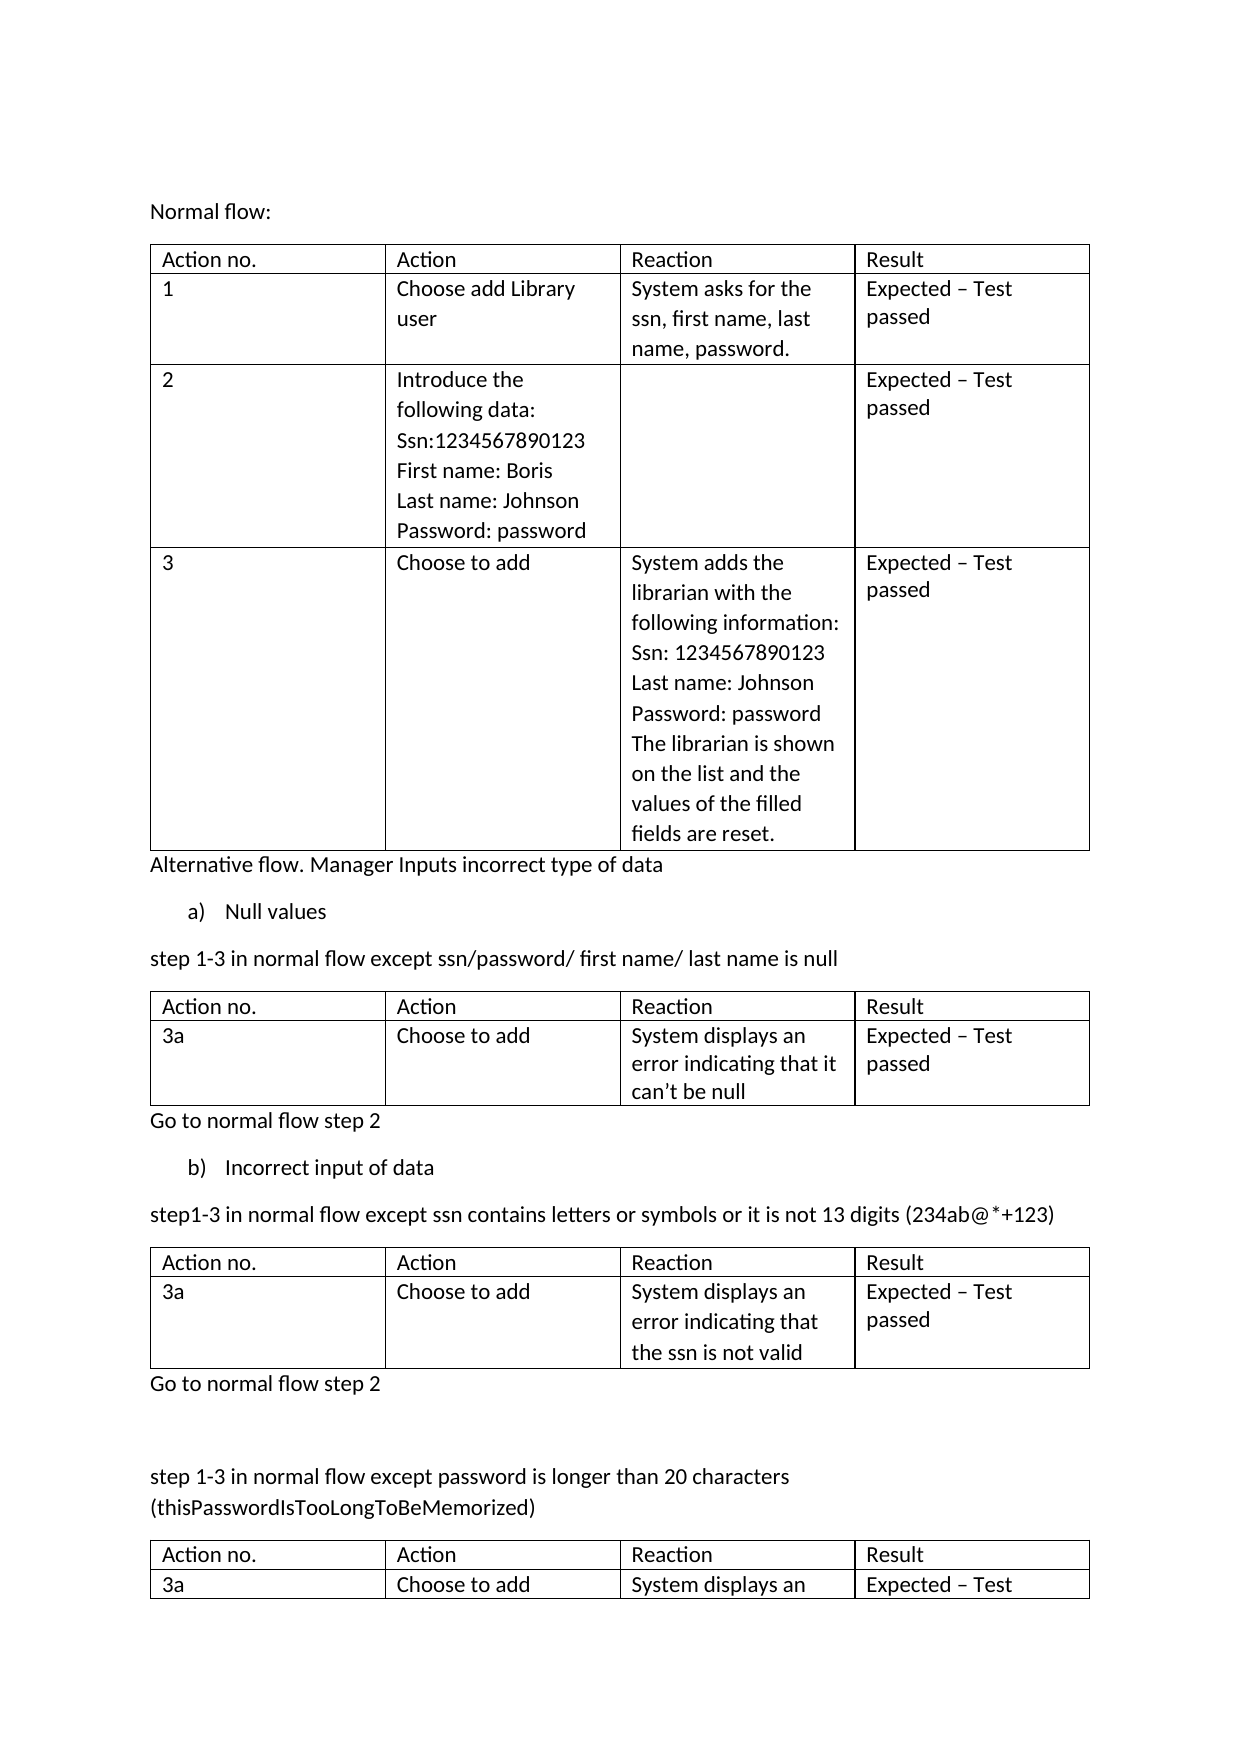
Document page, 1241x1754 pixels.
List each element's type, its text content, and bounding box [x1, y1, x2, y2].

table_header Action [386, 992, 620, 1020]
table_header Action no. [151, 992, 385, 1020]
text Normal flow: [150, 197, 1090, 225]
table_header Reaction [621, 1248, 854, 1276]
table_cell Expected – Test passed [856, 274, 1089, 364]
table_cell Choose to add [386, 1570, 620, 1598]
text step 1-3 in normal flow except ssn/password/ first name/ last name is null [150, 944, 1090, 972]
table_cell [621, 1570, 854, 1598]
text step 1-3 in normal flow except password is longer than 20 characters (thisPasswordIsTooLongToBeMemorized) [150, 1462, 1090, 1521]
table_header Action no. [151, 245, 385, 273]
table_cell 3a [151, 1570, 385, 1598]
table_header Action no. [151, 1248, 385, 1276]
text Alternative flow. Manager Inputs incorrect type of data [150, 851, 1090, 879]
table_cell 3a [151, 1021, 385, 1105]
table_header Action [386, 245, 620, 273]
table_cell [621, 365, 854, 547]
table_header Reaction [621, 1541, 854, 1569]
table_cell Choose to add [386, 1021, 620, 1105]
table_header Result [856, 1541, 1089, 1569]
table_cell 1 [151, 274, 385, 364]
table_cell Choose to add [386, 1277, 620, 1368]
table_cell Choose add Library user [386, 274, 620, 364]
table_cell 3a [151, 1277, 385, 1368]
table_header Reaction [621, 245, 854, 273]
table_cell Expected – Test passed [856, 1021, 1089, 1105]
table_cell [856, 1570, 1089, 1598]
list Null values [187, 897, 1090, 926]
table_header Result [856, 245, 1089, 273]
text Go to normal flow step 2 [150, 1369, 1090, 1397]
text Go to normal flow step 2 [150, 1106, 1090, 1134]
table_header Action [386, 1248, 620, 1276]
table_cell System displays an error indicating that the ssn is not valid [621, 1277, 854, 1368]
table_cell Introduce the following data: Ssn:1234567890123 First name: Boris Last name: Johnson Password: password [386, 365, 620, 547]
table_cell Expected – Test passed [856, 365, 1089, 547]
table_header Reaction [621, 992, 854, 1020]
table_cell System adds the librarian with the following information: Ssn: 1234567890123 Last name: Johnson Password: password The librarian is shown on the list and the values of the filled fields are reset. [621, 548, 854, 849]
table_cell System asks for the ssn, first name, last name, password. [621, 274, 854, 364]
table_cell Expected – Test passed [856, 1277, 1089, 1368]
table_cell 2 [151, 365, 385, 547]
table_header Result [856, 992, 1089, 1020]
table_header Action no. [151, 1541, 385, 1569]
table_header Action [386, 1541, 620, 1569]
list Incorrect input of data [187, 1153, 1090, 1181]
table_header Result [856, 1248, 1089, 1276]
table_cell 3 [151, 548, 385, 849]
table_cell System displays an error indicating that it can’t be null [621, 1021, 854, 1105]
table_cell Expected – Test passed [856, 548, 1089, 849]
text step1-3 in normal flow except ssn contains letters or symbols or it is not 13 digits (234ab@*+123) [150, 1200, 1090, 1228]
table_cell Choose to add [386, 548, 620, 849]
